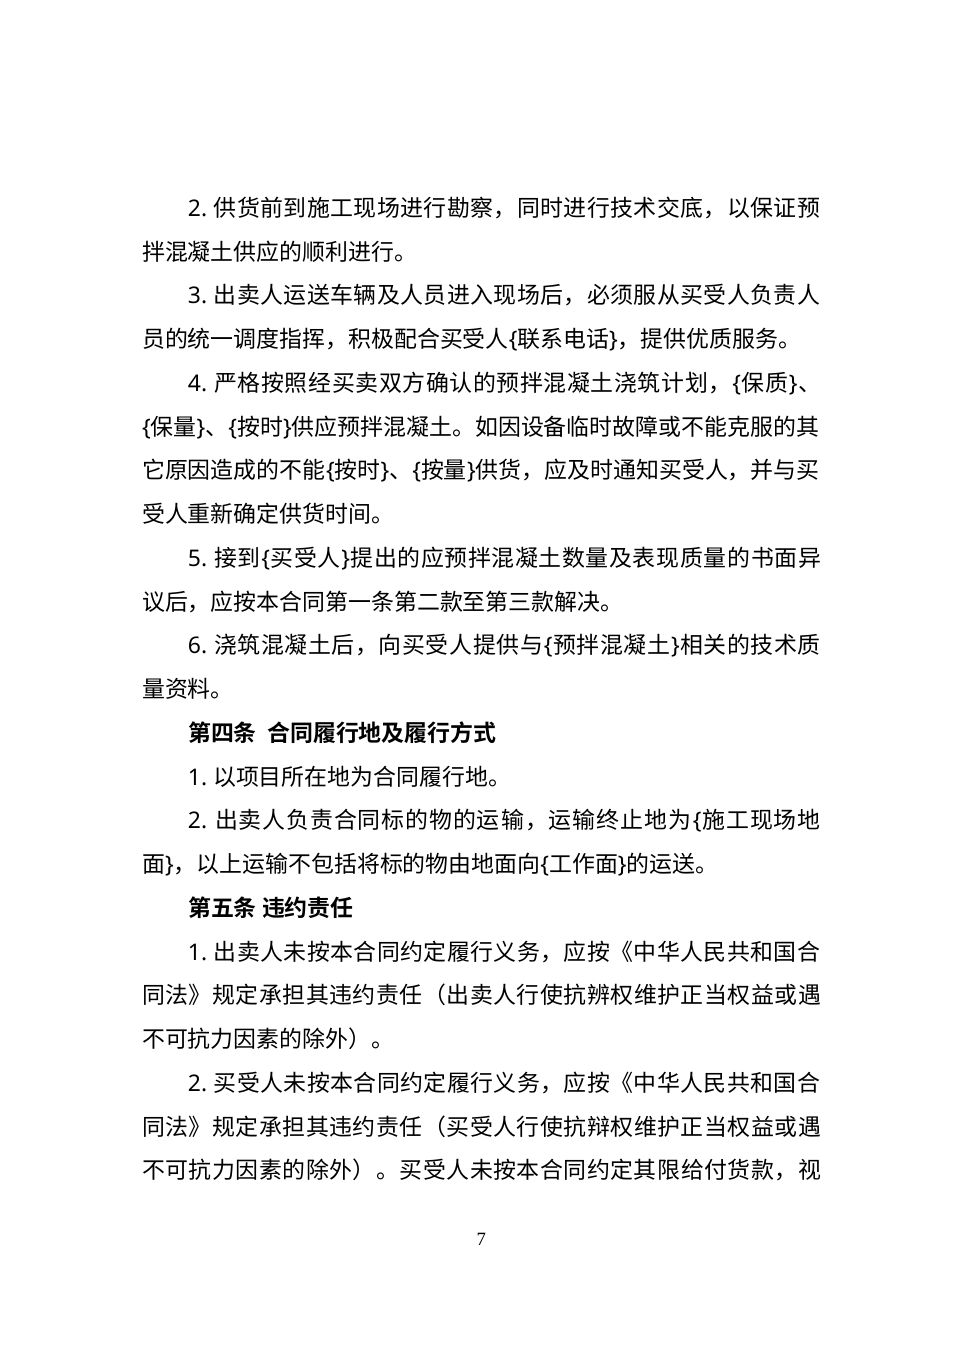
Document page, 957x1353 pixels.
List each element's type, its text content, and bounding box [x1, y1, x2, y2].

text 2. 供货前到施工现场进行勘察，同时进行技术交底，以保证预拌混凝土供应的顺利进行。 [142, 181, 821, 269]
text 6. 浇筑混凝土后，向买受人提供与{预拌混凝土}相关的技术质量资料。 [142, 619, 821, 706]
text 1. 以项目所在地为合同履行地。 [142, 750, 821, 794]
text 4. 严格按照经买卖双方确认的预拌混凝土浇筑计划，{保质}、{保量}、{按时}供应预拌混凝土。如因设备临时故障或不能克服的其它原因造成的不能{按时}、{按量}供货，应及时通知买受人，并与买受人重新确定供货时间。 [142, 356, 821, 531]
text 5. 接到{买受人}提出的应预拌混凝土数量及表现质量的书面异议后，应按本合同第一条第二款至第三款解决。 [142, 531, 821, 619]
text 1. 出卖人未按本合同约定履行义务，应按《中华人民共和国合同法》规定承担其违约责任（出卖人行使抗辨权维护正当权益或遇不可抗力因素的除外）。 [142, 925, 821, 1056]
text 第五条 违约责任 [142, 881, 821, 925]
text 第四条 合同履行地及履行方式 [142, 706, 821, 750]
text 3. 出卖人运送车辆及人员进入现场后，必须服从买受人负责人员的统一调度指挥，积极配合买受人{联系电话}，提供优质服务。 [142, 269, 821, 356]
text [142, 1056, 821, 1187]
text 2. 出卖人负责合同标的物的运输，运输终止地为{施工现场地面}，以上运输不包括将标的物由地面向{工作面}的运送。 [142, 794, 821, 881]
